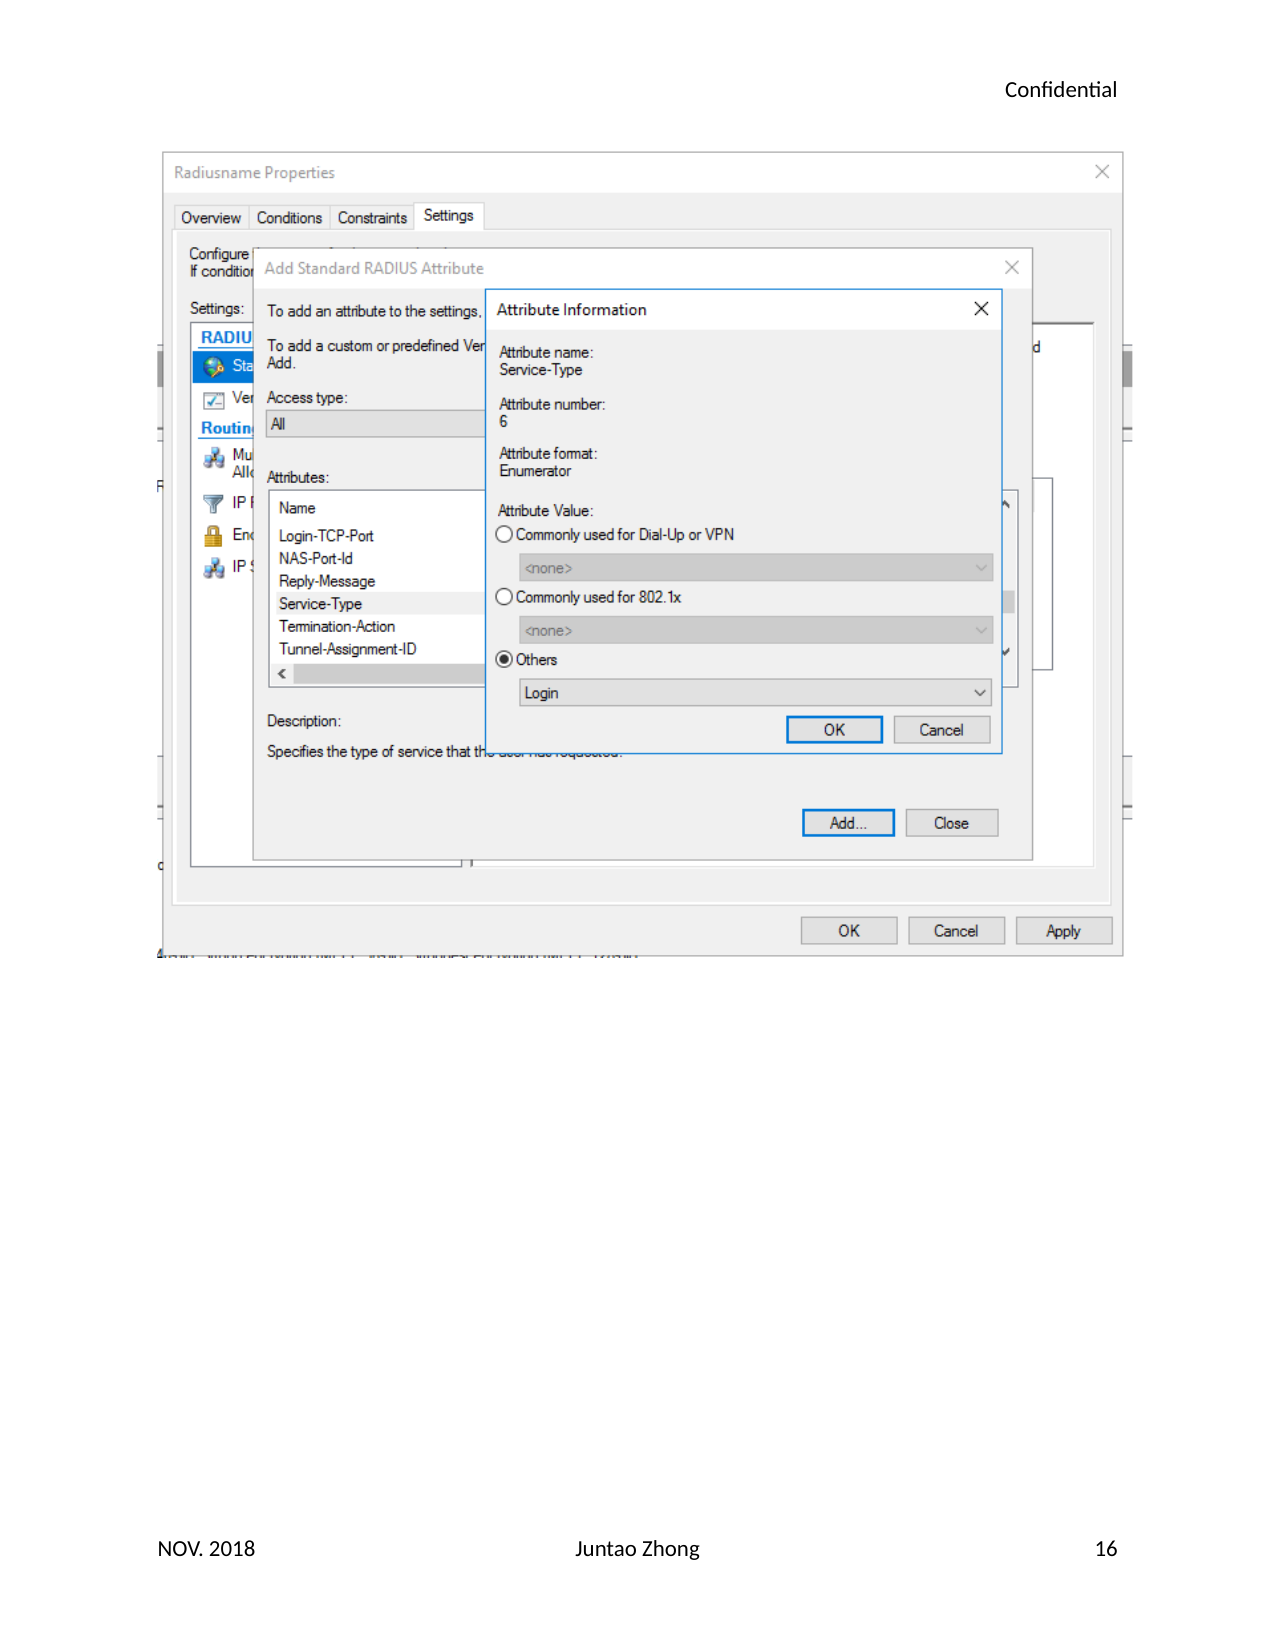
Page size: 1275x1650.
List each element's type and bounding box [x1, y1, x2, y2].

picture [157, 150, 1133, 958]
